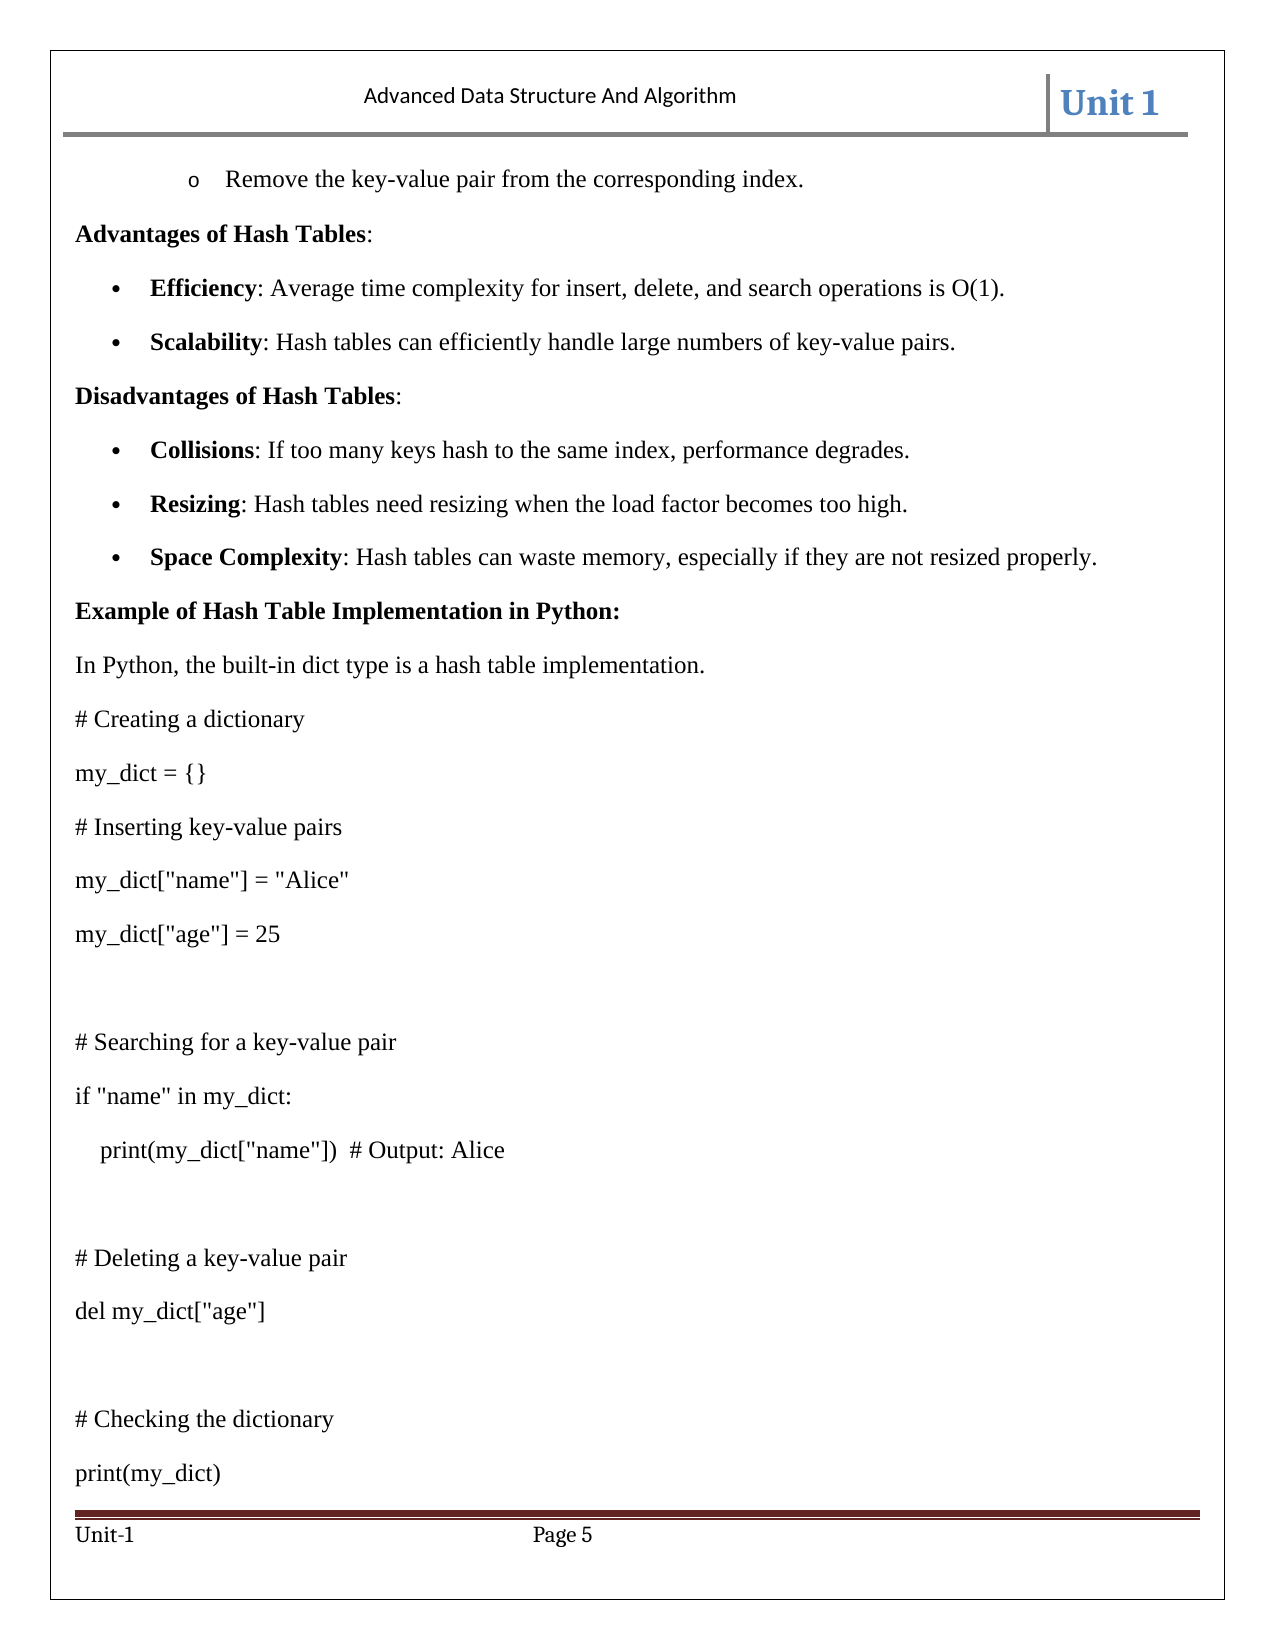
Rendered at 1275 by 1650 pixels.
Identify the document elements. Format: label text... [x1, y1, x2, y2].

list Collisions: If too many keys hash to the same index, performance degrades. [112, 435, 1200, 463]
text # Searching for a key-value pair [75, 1027, 1200, 1056]
text print(my_dict["name"]) # Output: Alice [75, 1135, 1200, 1164]
list Space Complexity: Hash tables can waste memory, especially if they are not resized properly. [112, 542, 1200, 571]
text my_dict = {} [75, 758, 1200, 787]
text my_dict["age"] = 25 [75, 919, 1200, 948]
text # Inserting key-value pairs [75, 812, 1200, 841]
list Efficiency: Average time complexity for insert, delete, and search operations is O(1). [112, 273, 1200, 302]
text Example of Hash Table Implementation in Python: [75, 596, 1200, 625]
text Disadvantages of Hash Tables: [75, 381, 1200, 410]
list Remove the key-value pair from the corresponding index. [187, 164, 1200, 194]
text In Python, the built-in dict type is a hash table implementation. [75, 650, 1200, 679]
text # Creating a dictionary [75, 704, 1200, 733]
text if "name" in my_dict: [75, 1081, 1200, 1110]
list Resizing: Hash tables need resizing when the load factor becomes too high. [112, 489, 1200, 517]
text del my_dict["age"] [75, 1296, 1200, 1325]
text # Deleting a key-value pair [75, 1243, 1200, 1271]
text print(my_dict) [75, 1458, 1200, 1487]
text # Checking the dictionary [75, 1404, 1200, 1433]
text Advantages of Hash Tables: [75, 219, 1200, 248]
text my_dict["name"] = "Alice" [75, 866, 1200, 894]
list Scalability: Hash tables can efficiently handle large numbers of key-value pairs. [112, 327, 1200, 356]
